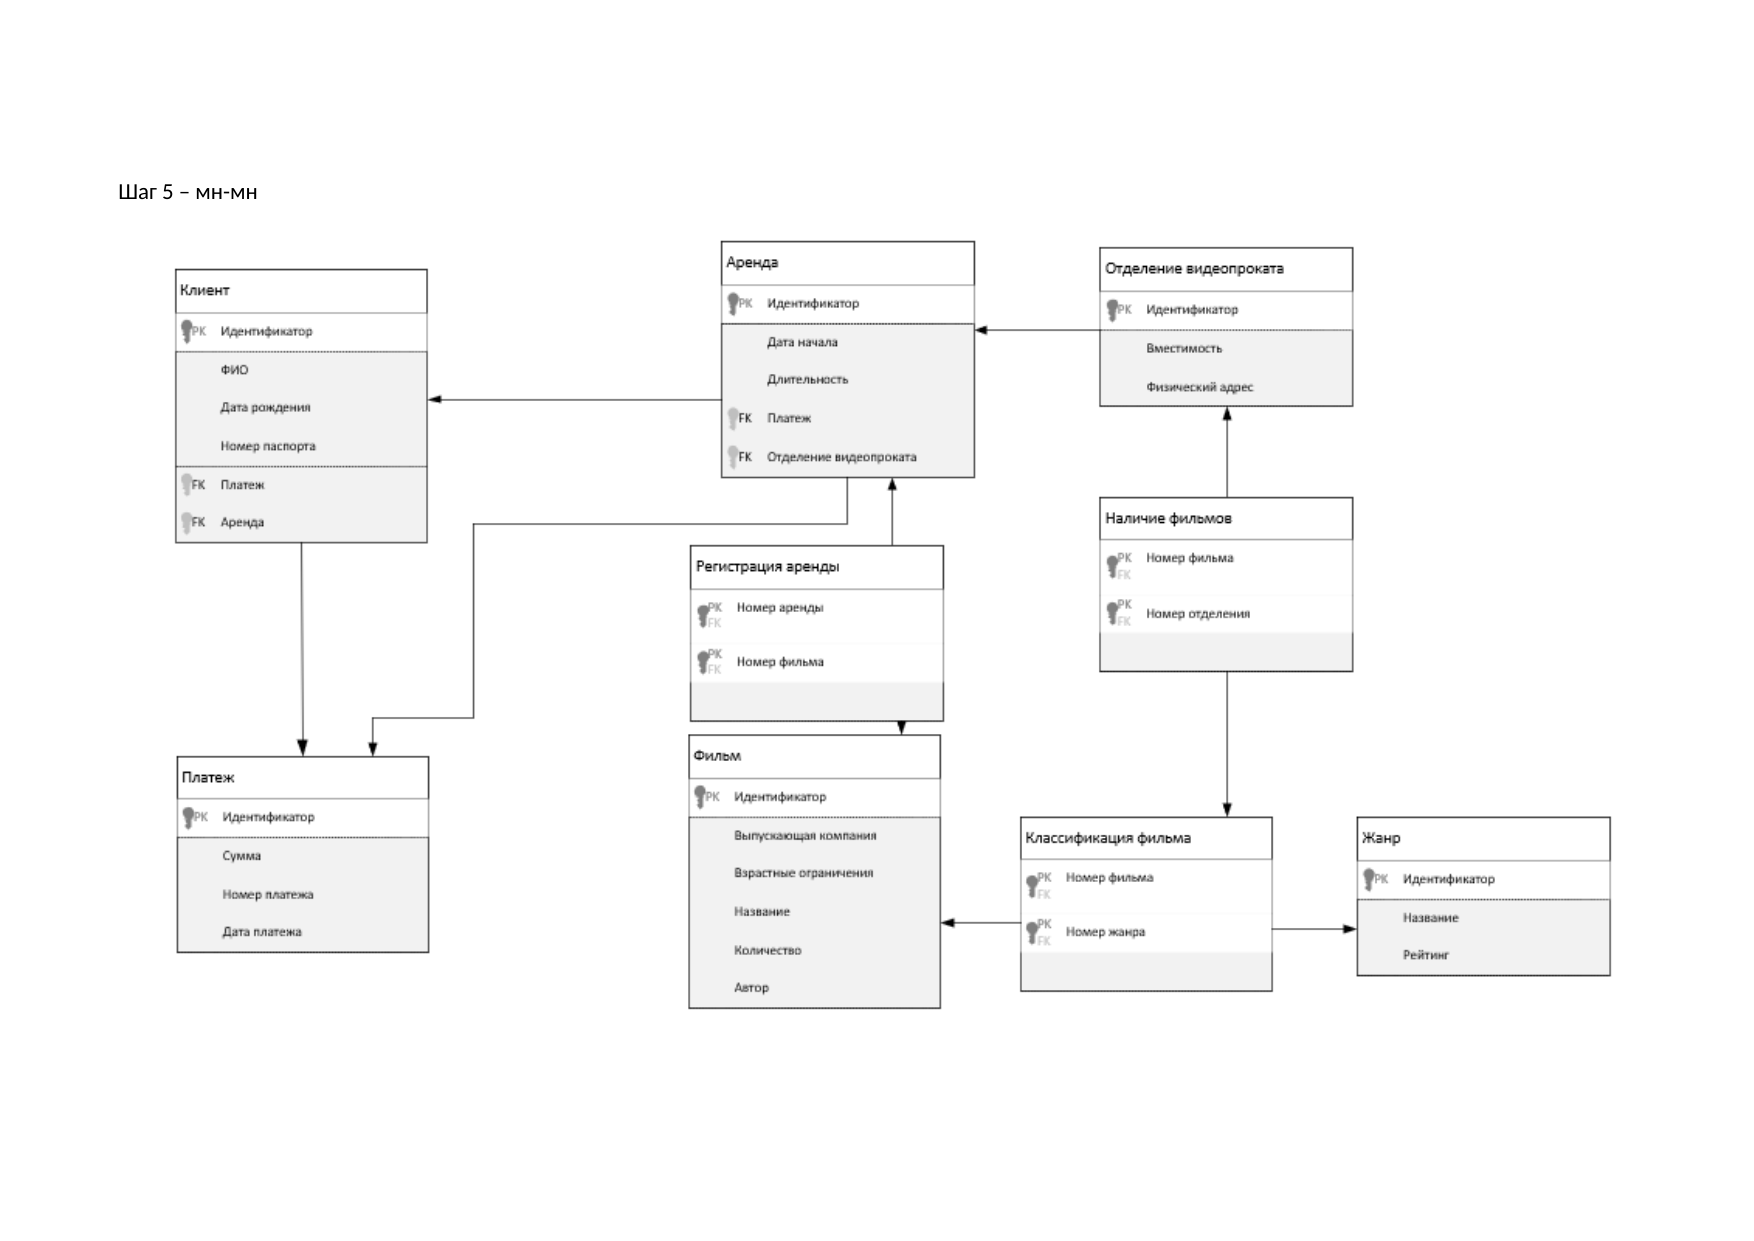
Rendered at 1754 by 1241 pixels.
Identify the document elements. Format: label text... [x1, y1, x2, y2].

text Шаг 5 – мн-мн [118, 177, 1636, 207]
picture [118, 207, 1636, 1017]
